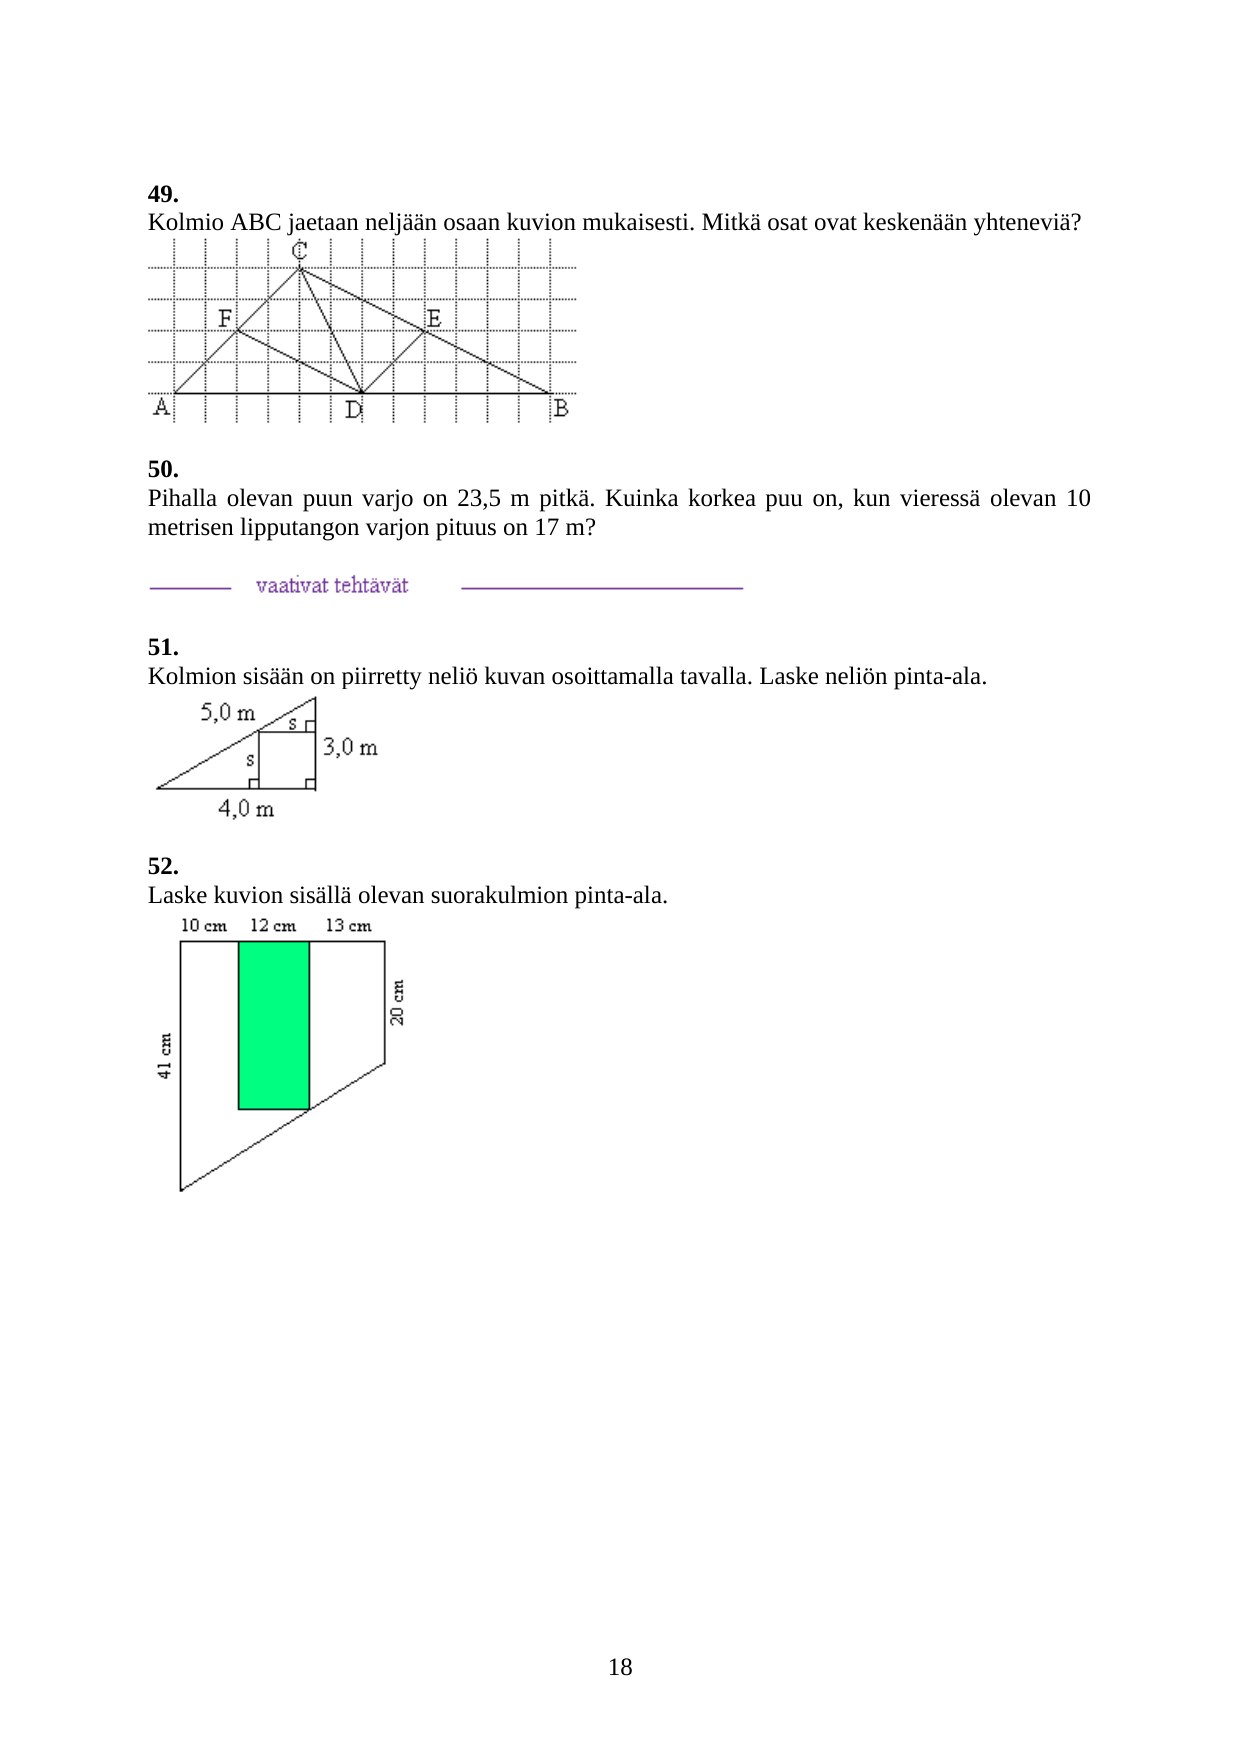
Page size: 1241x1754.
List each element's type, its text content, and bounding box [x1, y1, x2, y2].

text Pihalla olevan puun varjo on 23,5 m pitkä. Kuinka korkea puu on, kun vieressä olevan 10 metrisen lipputangon varjon pituus on 17 m? [148, 483, 1092, 540]
picture [147, 569, 745, 604]
picture [147, 908, 411, 1203]
picture [147, 236, 581, 426]
text Kolmio ABC jaetaan neljään osaan kuvion mukaisesti. Mitkä osat ovat keskenään yhteneviä? [148, 207, 1092, 236]
text Kolmion sisään on piirretty neliö kuvan osoittamalla tavalla. Laske neliön pinta-ala. [148, 661, 1092, 690]
picture [147, 689, 384, 823]
text Laske kuvion sisällä olevan suorakulmion pinta-ala. [148, 880, 1092, 909]
